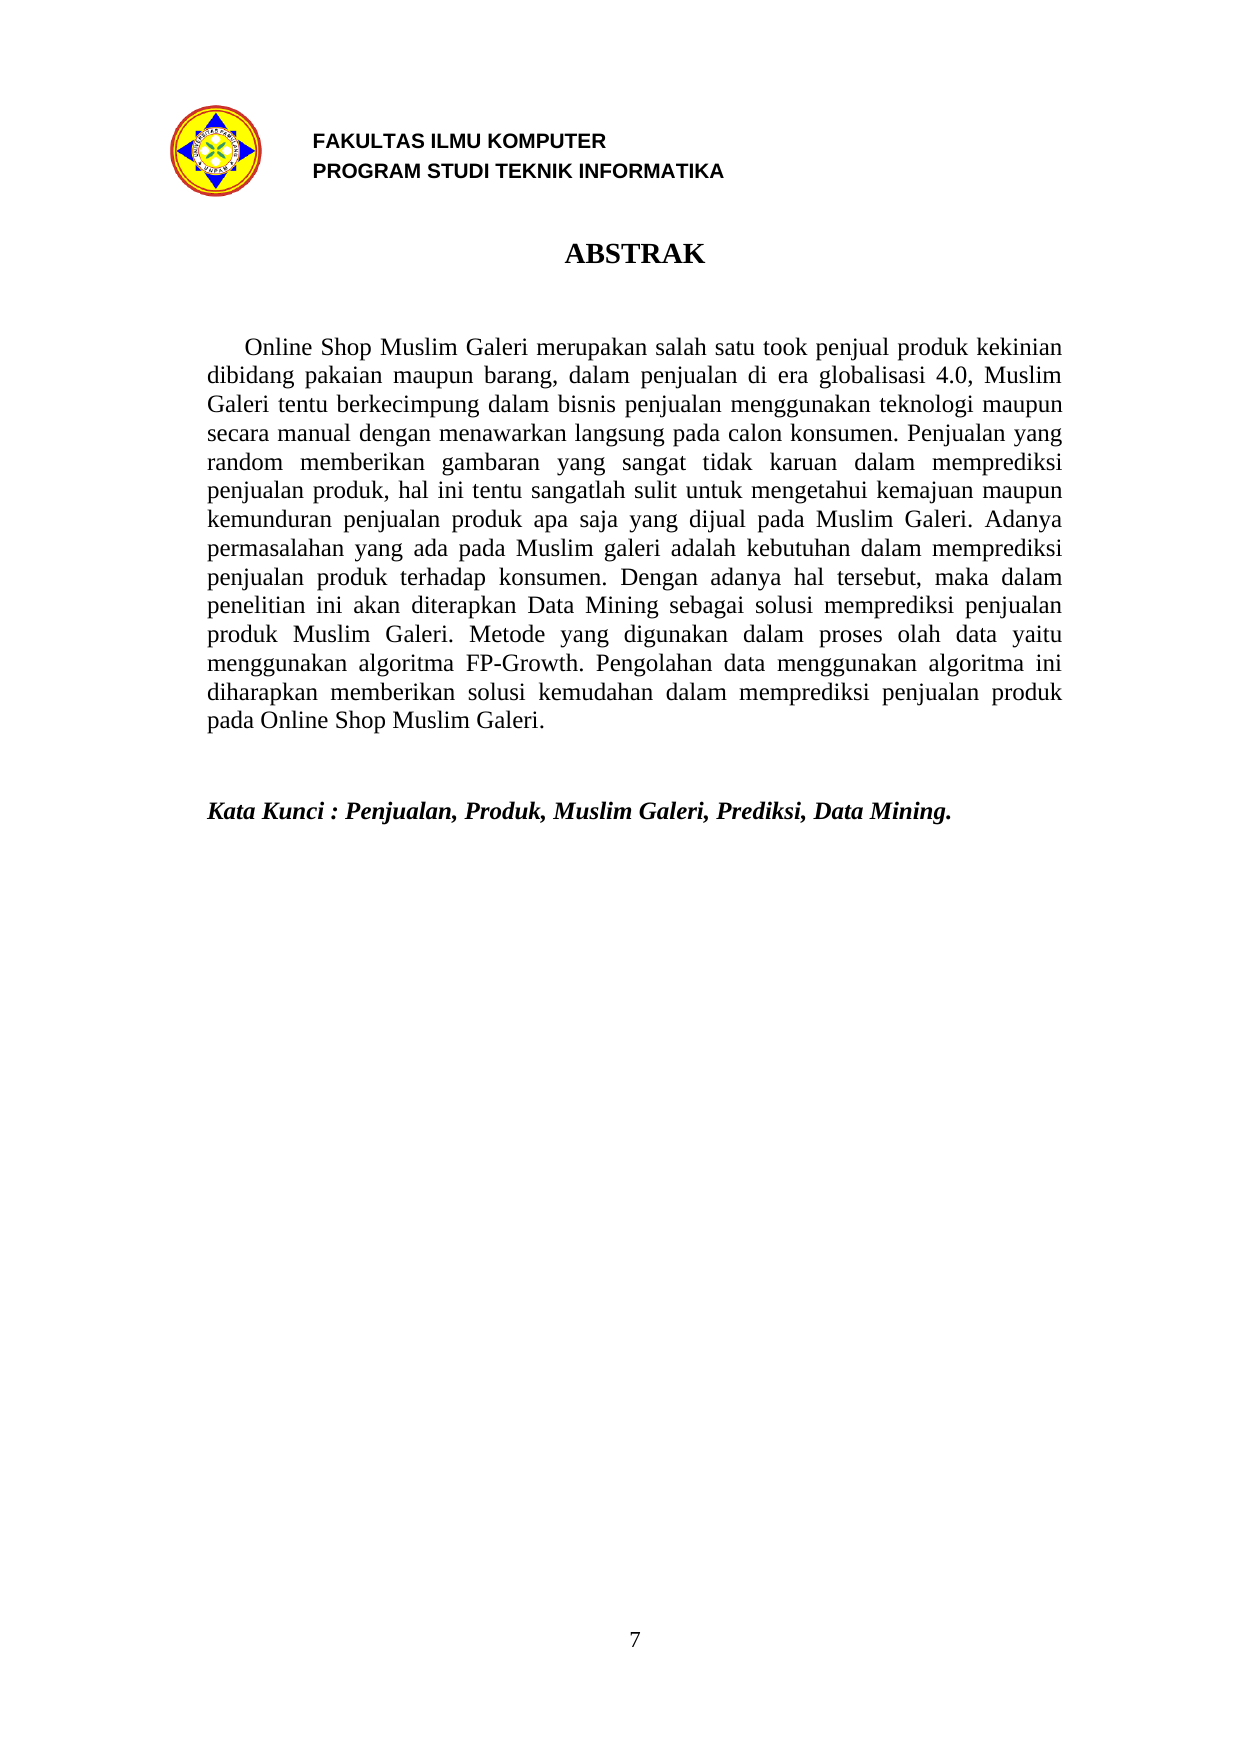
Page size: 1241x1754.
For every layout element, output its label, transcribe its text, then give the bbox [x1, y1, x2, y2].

text Online Shop Muslim Galeri merupakan salah satu took penjual produk kekinian dibidang pakaian maupun barang, dalam penjualan di era globalisasi 4.0, Muslim Galeri tentu berkecimpung dalam bisnis penjualan menggunakan teknologi maupun secara manual dengan menawarkan langsung pada calon konsumen. Penjualan yang random memberikan gambaran yang sangat tidak karuan dalam memprediksi penjualan produk, hal ini tentu sangatlah sulit untuk mengetahui kemajuan maupun kemunduran penjualan produk apa saja yang dijual pada Muslim Galeri. Adanya permasalahan yang ada pada Muslim galeri adalah kebutuhan dalam memprediksi penjualan produk terhadap konsumen. Dengan adanya hal tersebut, maka dalam penelitian ini akan diterapkan Data Mining sebagai solusi memprediksi penjualan produk Muslim Galeri. Metode yang digunakan dalam proses olah data yaitu menggunakan algoritma FP-Growth. Pengolahan data menggunakan algoritma ini diharapkan memberikan solusi kemudahan dalam memprediksi penjualan produk pada Online Shop Muslim Galeri. [207, 332, 1063, 734]
text Kata Kunci : Penjualan, Produk, Muslim Galeri, Prediksi, Data Mining. [207, 796, 1063, 825]
picture [162, 103, 264, 198]
subtitle ABSTRAK [207, 236, 1063, 270]
